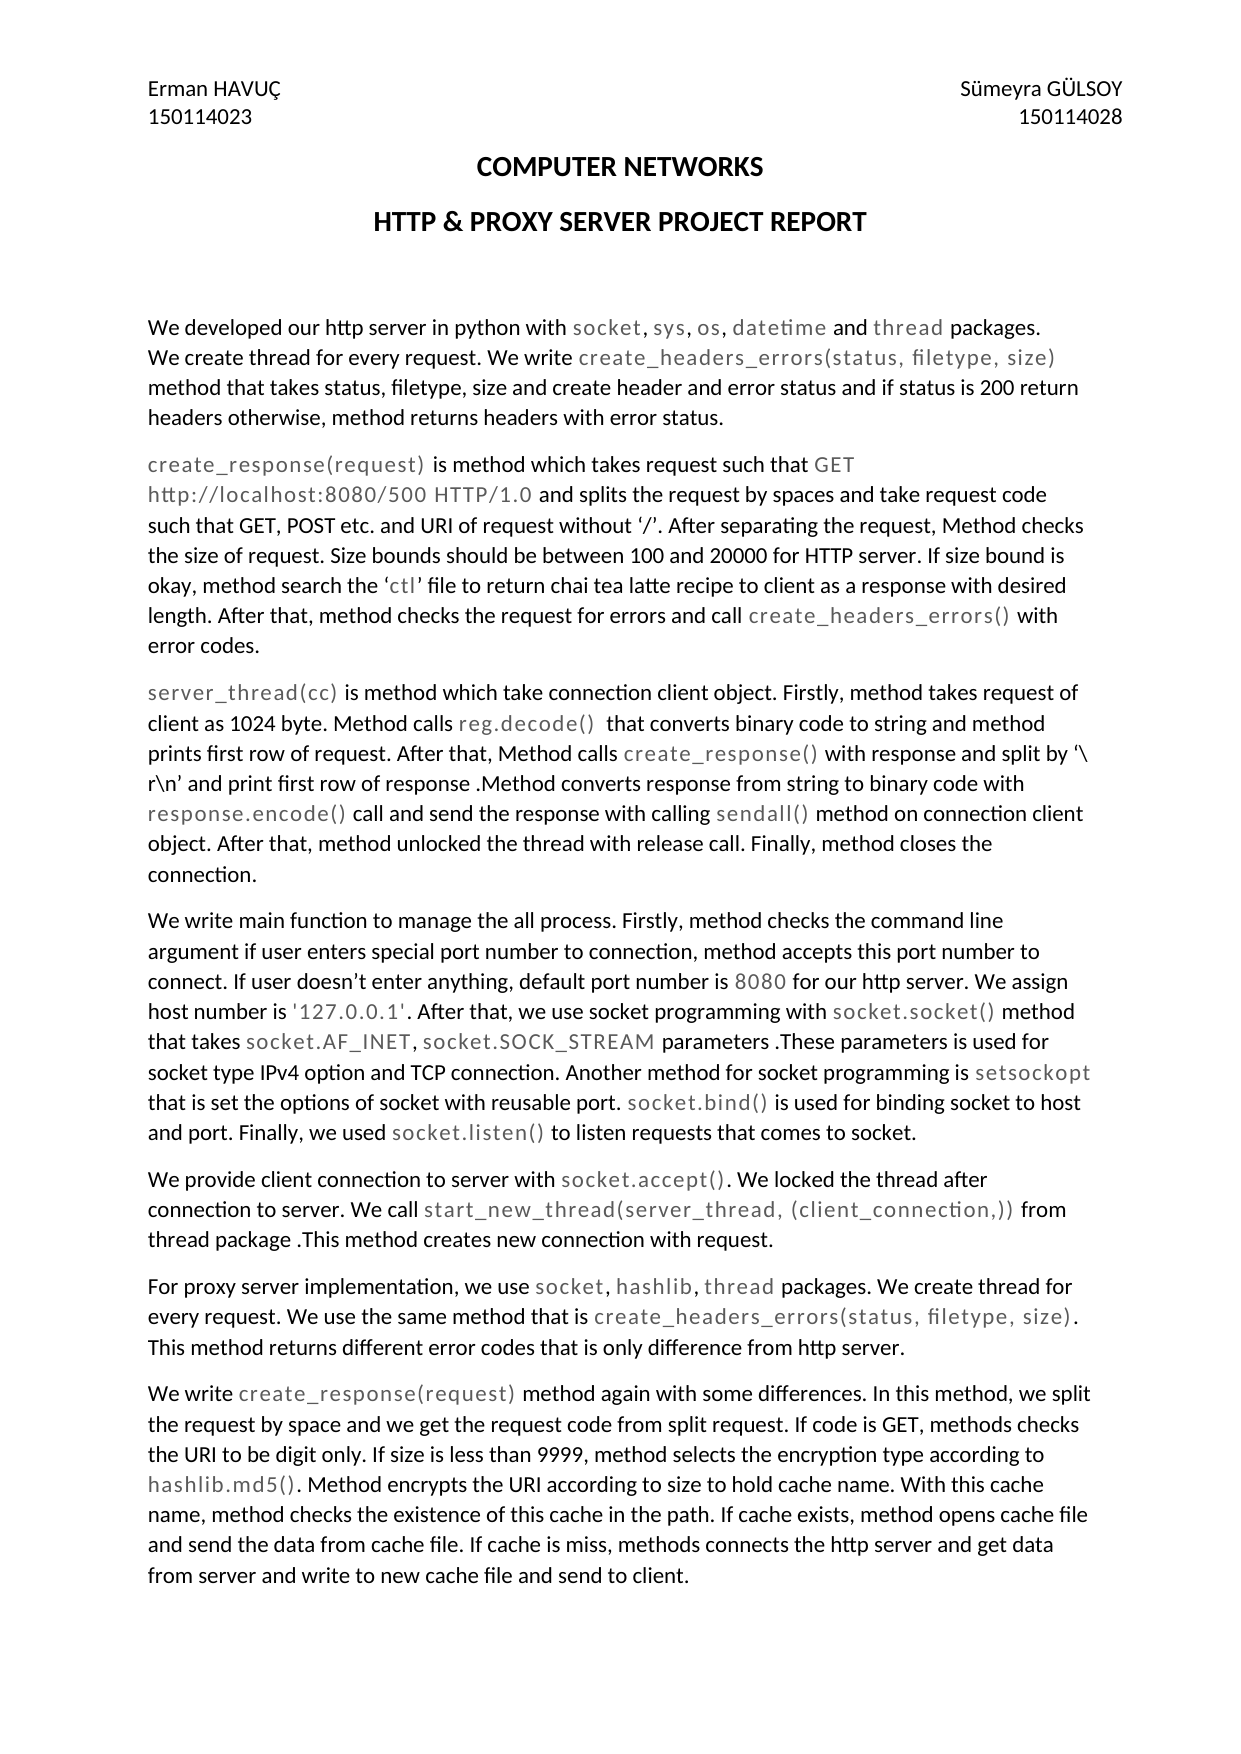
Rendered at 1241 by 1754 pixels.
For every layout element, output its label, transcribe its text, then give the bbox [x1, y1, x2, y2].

text create_response(request) is method which takes request such that GET http://localhost:8080/500 HTTP/1.0 and splits the request by spaces and take request code such that GET, POST etc. and URI of request without ‘/’. After separating the request, Method checks the size of request. Size bounds should be between 100 and 20000 for HTTP server. If size bound is okay, method search the ‘ctl’ file to return chai tea latte recipe to client as a response with desired length. After that, method checks the request for errors and call create_headers_errors() with error codes. [148, 450, 1093, 660]
text We write create_response(request) method again with some differences. In this method, we split the request by space and we get the request code from split request. If code is GET, methods checks the URI to be digit only. If size is less than 9999, method selects the encryption type according to hashlib.md5(). Method encrypts the URI according to size to hold cache name. With this cache name, method checks the existence of this cache in the path. If cache exists, method opens cache file and send the data from cache file. If cache is miss, methods connects the http server and get data from server and write to new cache file and send to client. [148, 1379, 1093, 1589]
text We developed our http server in python with socket, sys, os, datetime and thread packages. We create thread for every request. We write create_headers_errors(status, filetype, size) method that takes status, filetype, size and create header and error status and if status is 200 return headers otherwise, method returns headers with error status. [148, 313, 1093, 432]
text server_thread(cc) is method which take connection client object. Firstly, method takes request of client as 1024 byte. Method calls reg.decode() that converts binary code to string and method prints first row of request. After that, Method calls create_response() with response and split by ‘\r\n’ and print first row of response .Method converts response from string to binary code with response.encode() call and send the response with calling sendall() method on connection client object. After that, method unlocked the thread with release call. Finally, method closes the connection. [148, 678, 1093, 888]
text COMPUTER NETWORKS [148, 148, 1093, 183]
text We provide client connection to server with socket.accept(). We locked the thread after connection to server. We call start_new_thread(server_thread, (client_connection,)) from thread package .This method creates new connection with request. [148, 1165, 1093, 1253]
text HTTP & PROXY SERVER PROJECT REPORT [148, 203, 1093, 238]
text We write main function to manage the all process. Firstly, method checks the command line argument if user enters special port number to connection, method accepts this port number to connect. If user doesn’t enter anything, default port number is 8080 for our http server. We assign host number is '127.0.0.1'. After that, we use socket programming with socket.socket() method that takes socket.AF_INET, socket.SOCK_STREAM parameters .These parameters is used for socket type IPv4 option and TCP connection. Another method for socket programming is setsockopt that is set the options of socket with reusable port. socket.bind() is used for binding socket to host and port. Finally, we used socket.listen() to listen requests that comes to socket. [148, 907, 1093, 1146]
text For proxy server implementation, we use socket, hashlib, thread packages. We create thread for every request. We use the same method that is create_headers_errors(status, filetype, size). This method returns different error codes that is only difference from http server. [148, 1272, 1093, 1361]
